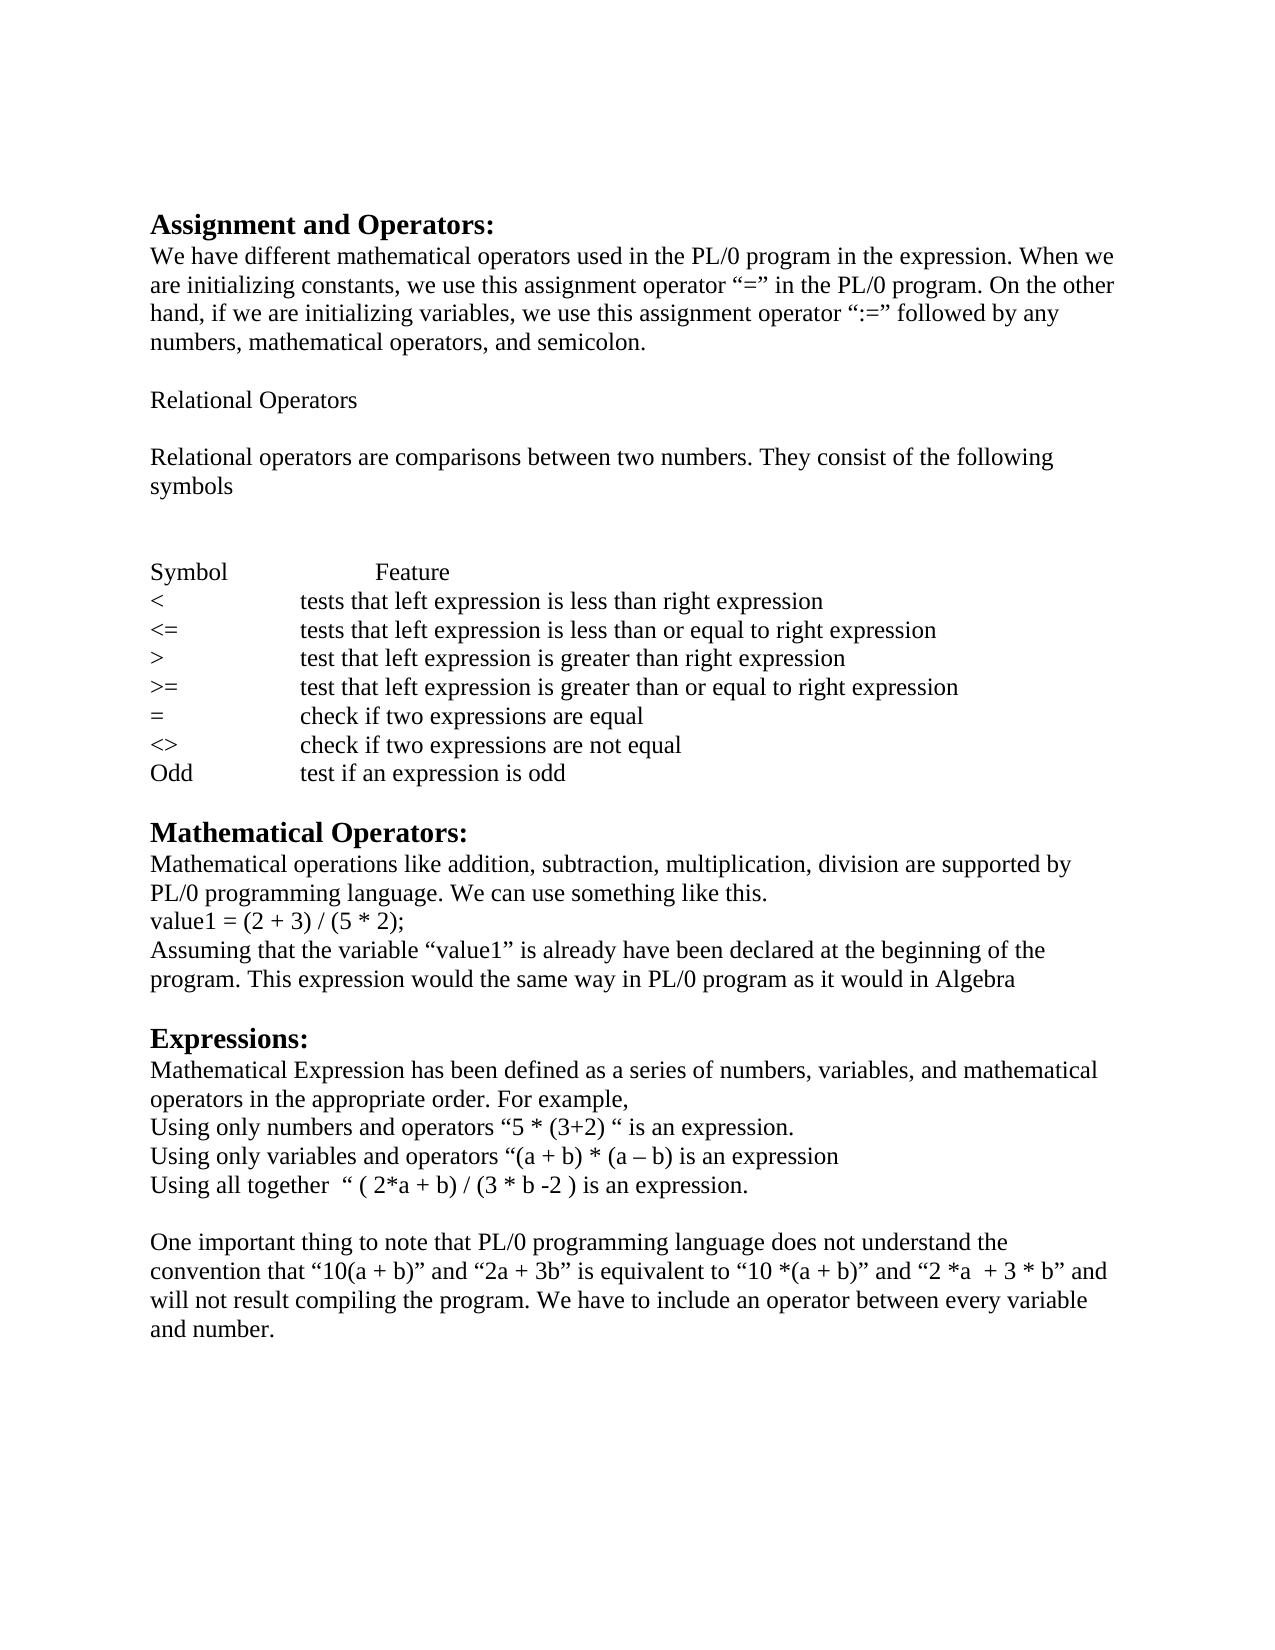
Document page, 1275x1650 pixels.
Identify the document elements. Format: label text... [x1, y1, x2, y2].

text Mathematical operations like addition, subtraction, multiplication, division are supported by PL/0 programming language. We can use something like this. [150, 849, 1125, 906]
text >= test that left expression is greater than or equal to right expression [150, 672, 1125, 701]
text = check if two expressions are equal [150, 701, 1125, 730]
text One important thing to note that PL/0 programming language does not understand the convention that “10(a + b)” and “2a + 3b” is equivalent to “10 *(a + b)” and “2 *a + 3 * b” and will not result compiling the program. We have to include an operator between every variable and number. [150, 1227, 1125, 1342]
text Using all together “ ( 2*a + b) / (3 * b -2 ) is an expression. [150, 1170, 1125, 1199]
text < tests that left expression is less than right expression [150, 586, 1125, 615]
text <= tests that left expression is less than or equal to right expression [150, 615, 1125, 643]
text Symbol Feature [150, 557, 1125, 586]
text We have different mathematical operators used in the PL/0 program in the expression. When we are initializing constants, we use this assignment operator “=” in the PL/0 program. On the other hand, if we are initializing variables, we use this assignment operator “:=” followed by any numbers, mathematical operators, and semicolon. [150, 241, 1125, 356]
text Relational Operators [150, 385, 1125, 413]
text Mathematical Operators: [150, 815, 1125, 849]
text <> check if two expressions are not equal [150, 730, 1125, 758]
text Odd test if an expression is odd [150, 758, 1125, 787]
text Using only variables and operators “(a + b) * (a – b) is an expression [150, 1141, 1125, 1170]
text Mathematical Expression has been defined as a series of numbers, variables, and mathematical operators in the appropriate order. For example, [150, 1055, 1125, 1112]
text value1 = (2 + 3) / (5 * 2); [150, 906, 1125, 935]
text Using only numbers and operators “5 * (3+2) “ is an expression. [150, 1112, 1125, 1141]
text Expressions: [150, 1021, 1125, 1055]
text > test that left expression is greater than right expression [150, 643, 1125, 672]
text Relational operators are comparisons between two numbers. They consist of the following symbols [150, 442, 1125, 500]
text Assuming that the variable “value1” is already have been declared at the beginning of the program. This expression would the same way in PL/0 program as it would in Algebra [150, 935, 1125, 993]
text Assignment and Operators: [150, 207, 1125, 241]
